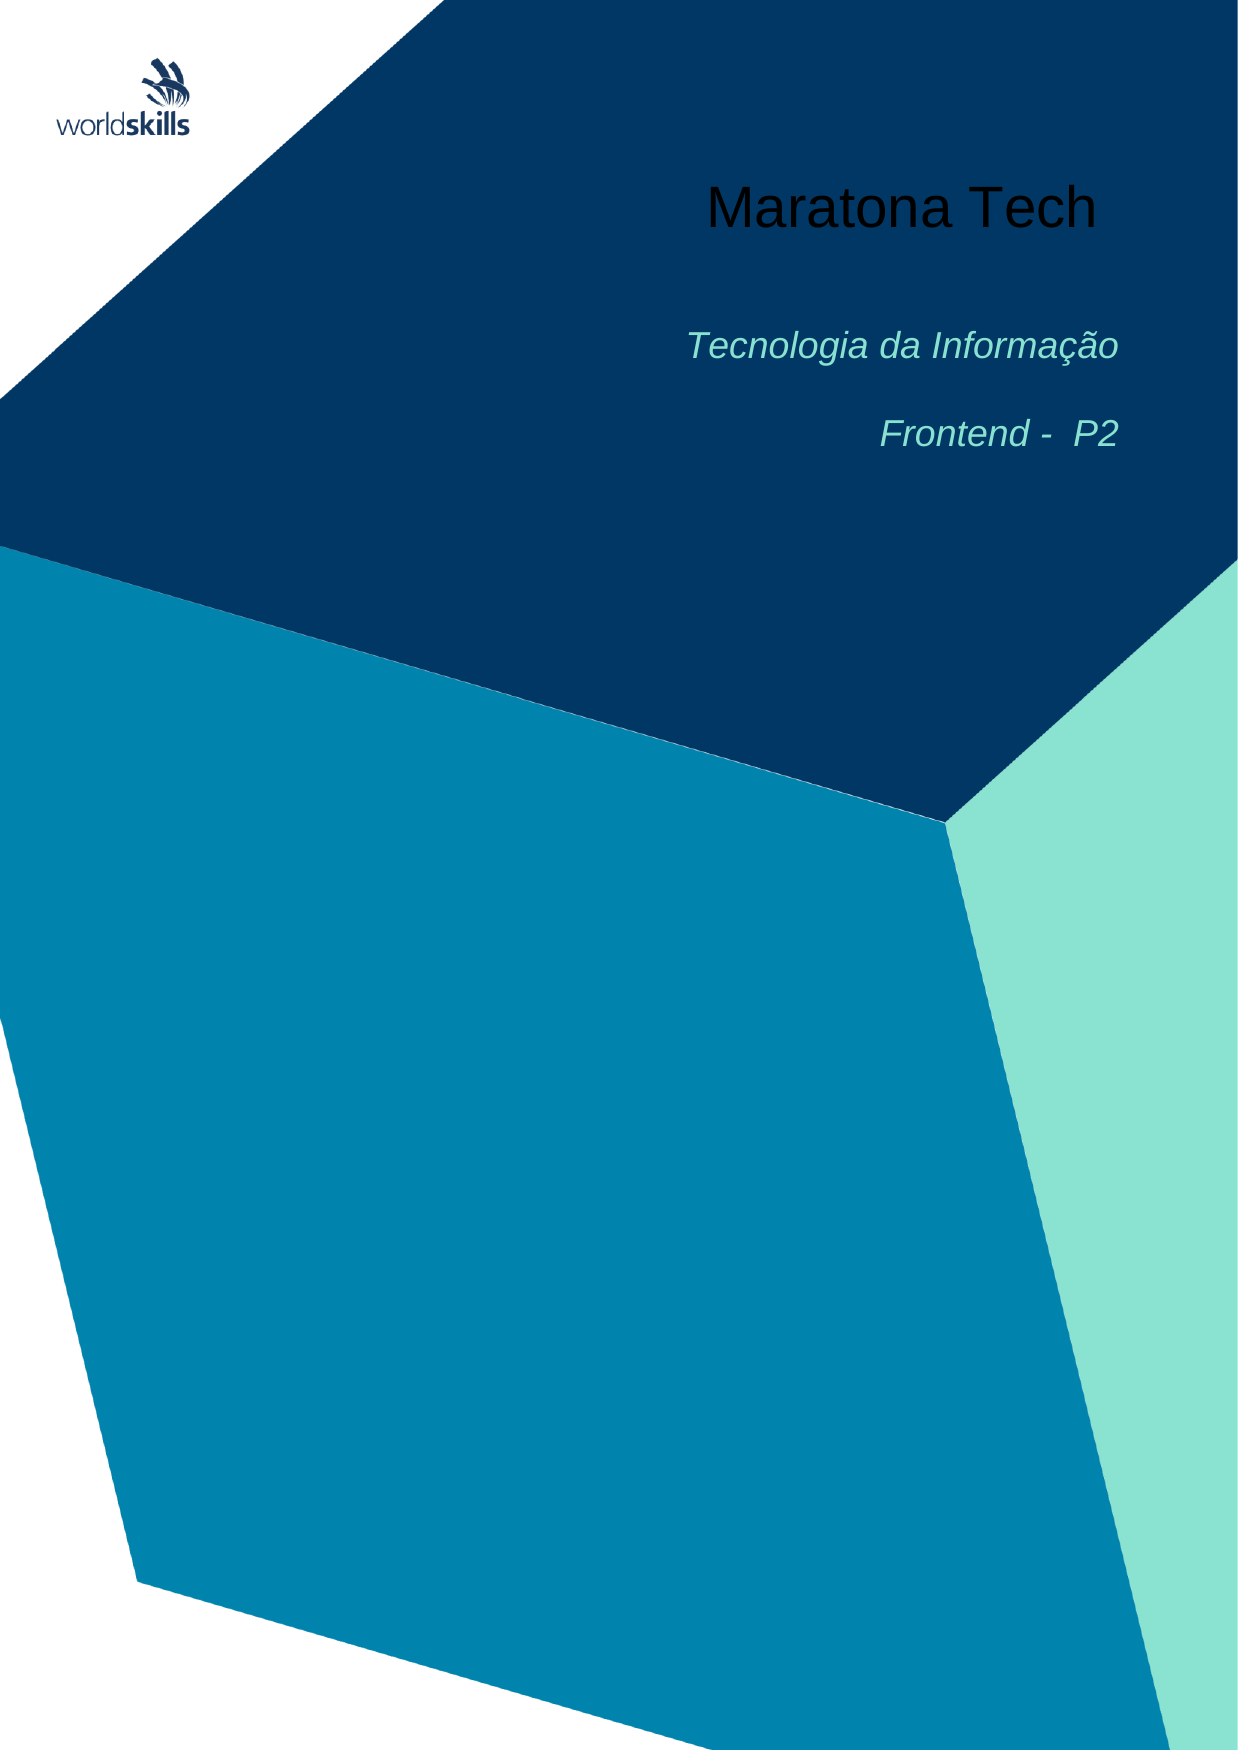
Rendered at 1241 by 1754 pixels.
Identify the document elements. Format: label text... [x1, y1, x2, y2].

picture [0, 0, 1238, 1750]
title Maratona Tech [676, 173, 1134, 240]
picture [0, 1022, 706, 1750]
text Tecnologia da Informação [106, 324, 1122, 367]
text Frontend - P2 [106, 412, 1122, 455]
